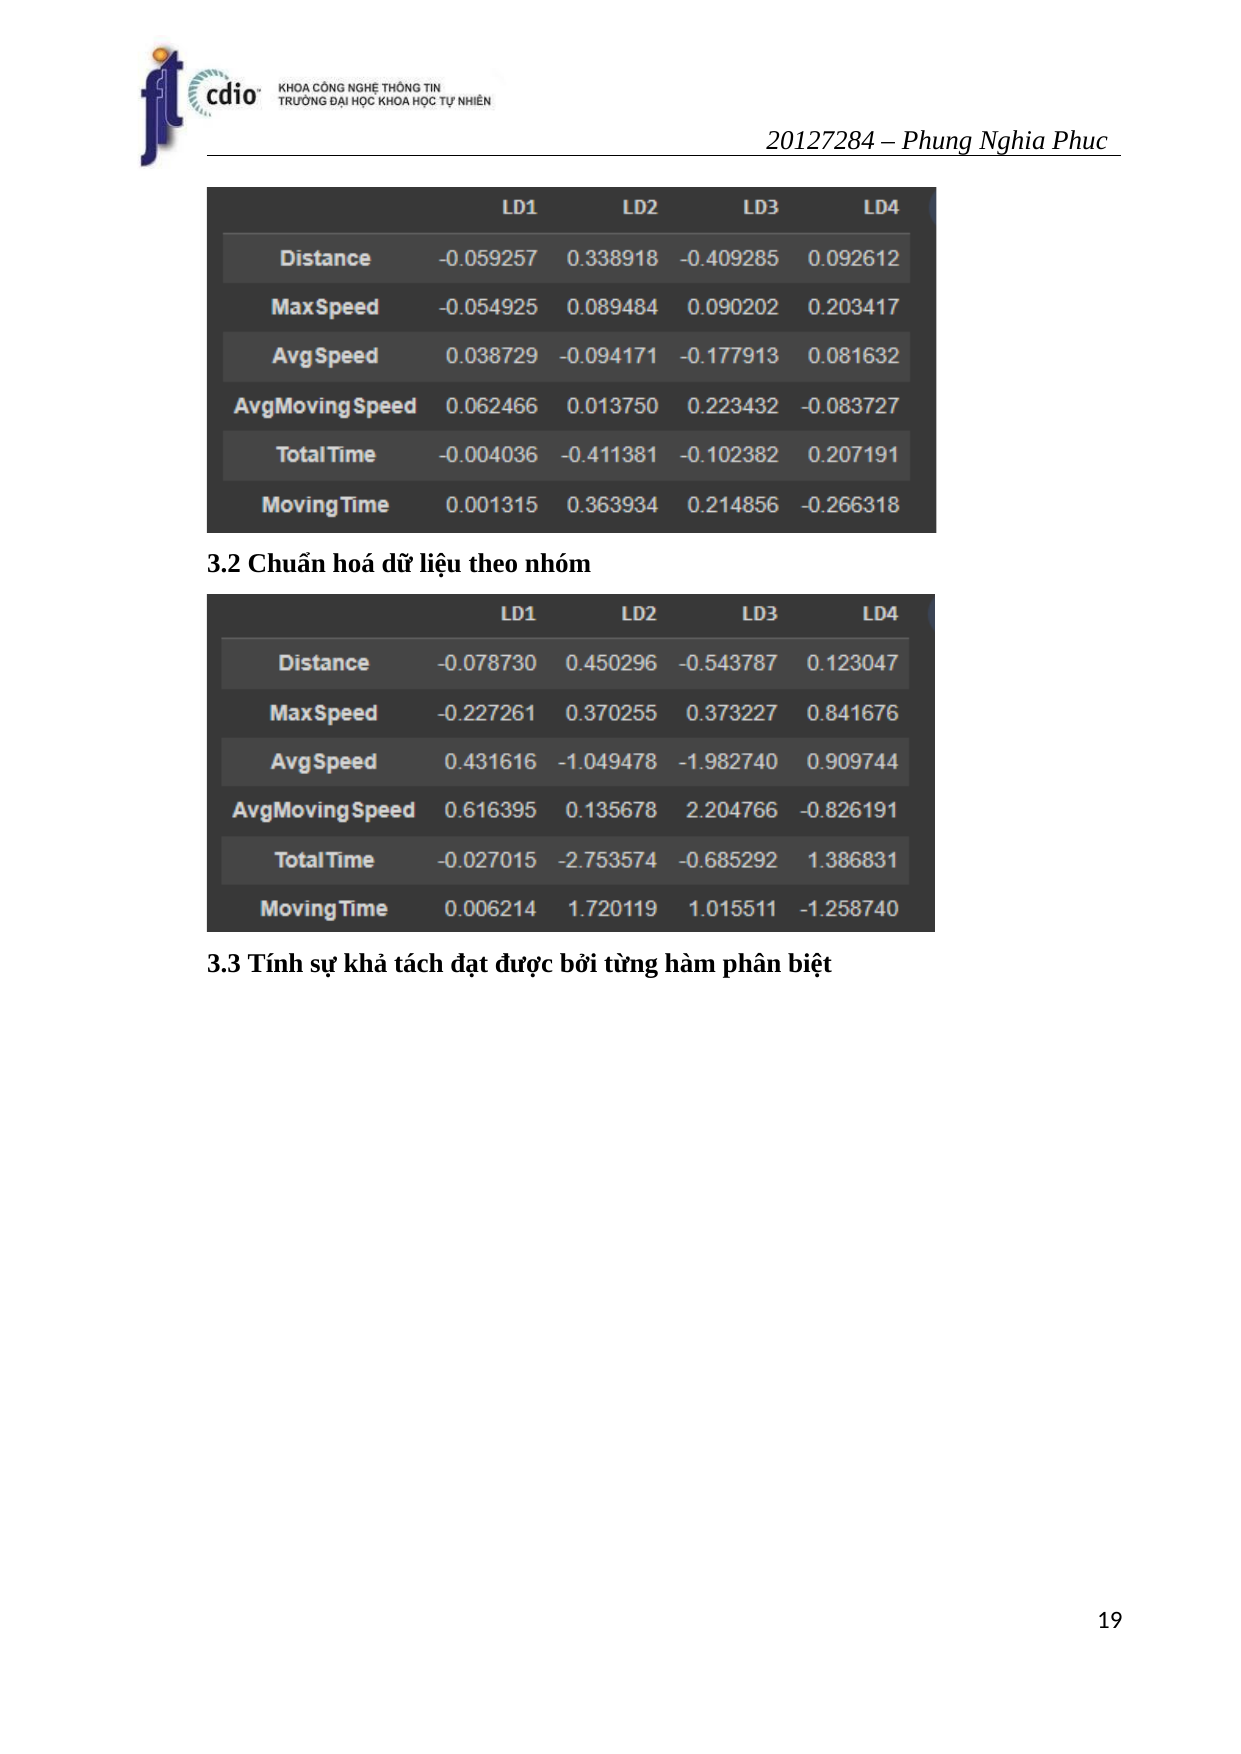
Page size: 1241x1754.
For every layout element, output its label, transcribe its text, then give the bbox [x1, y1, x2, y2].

text 3.2 Chuẩn hoá dữ liệu theo nhóm [207, 548, 1122, 579]
picture [206, 594, 935, 932]
picture [137, 35, 507, 171]
text 3.3 Tính sự khả tách đạt được bởi từng hàm phân biệt [207, 947, 1122, 978]
picture [206, 187, 937, 533]
